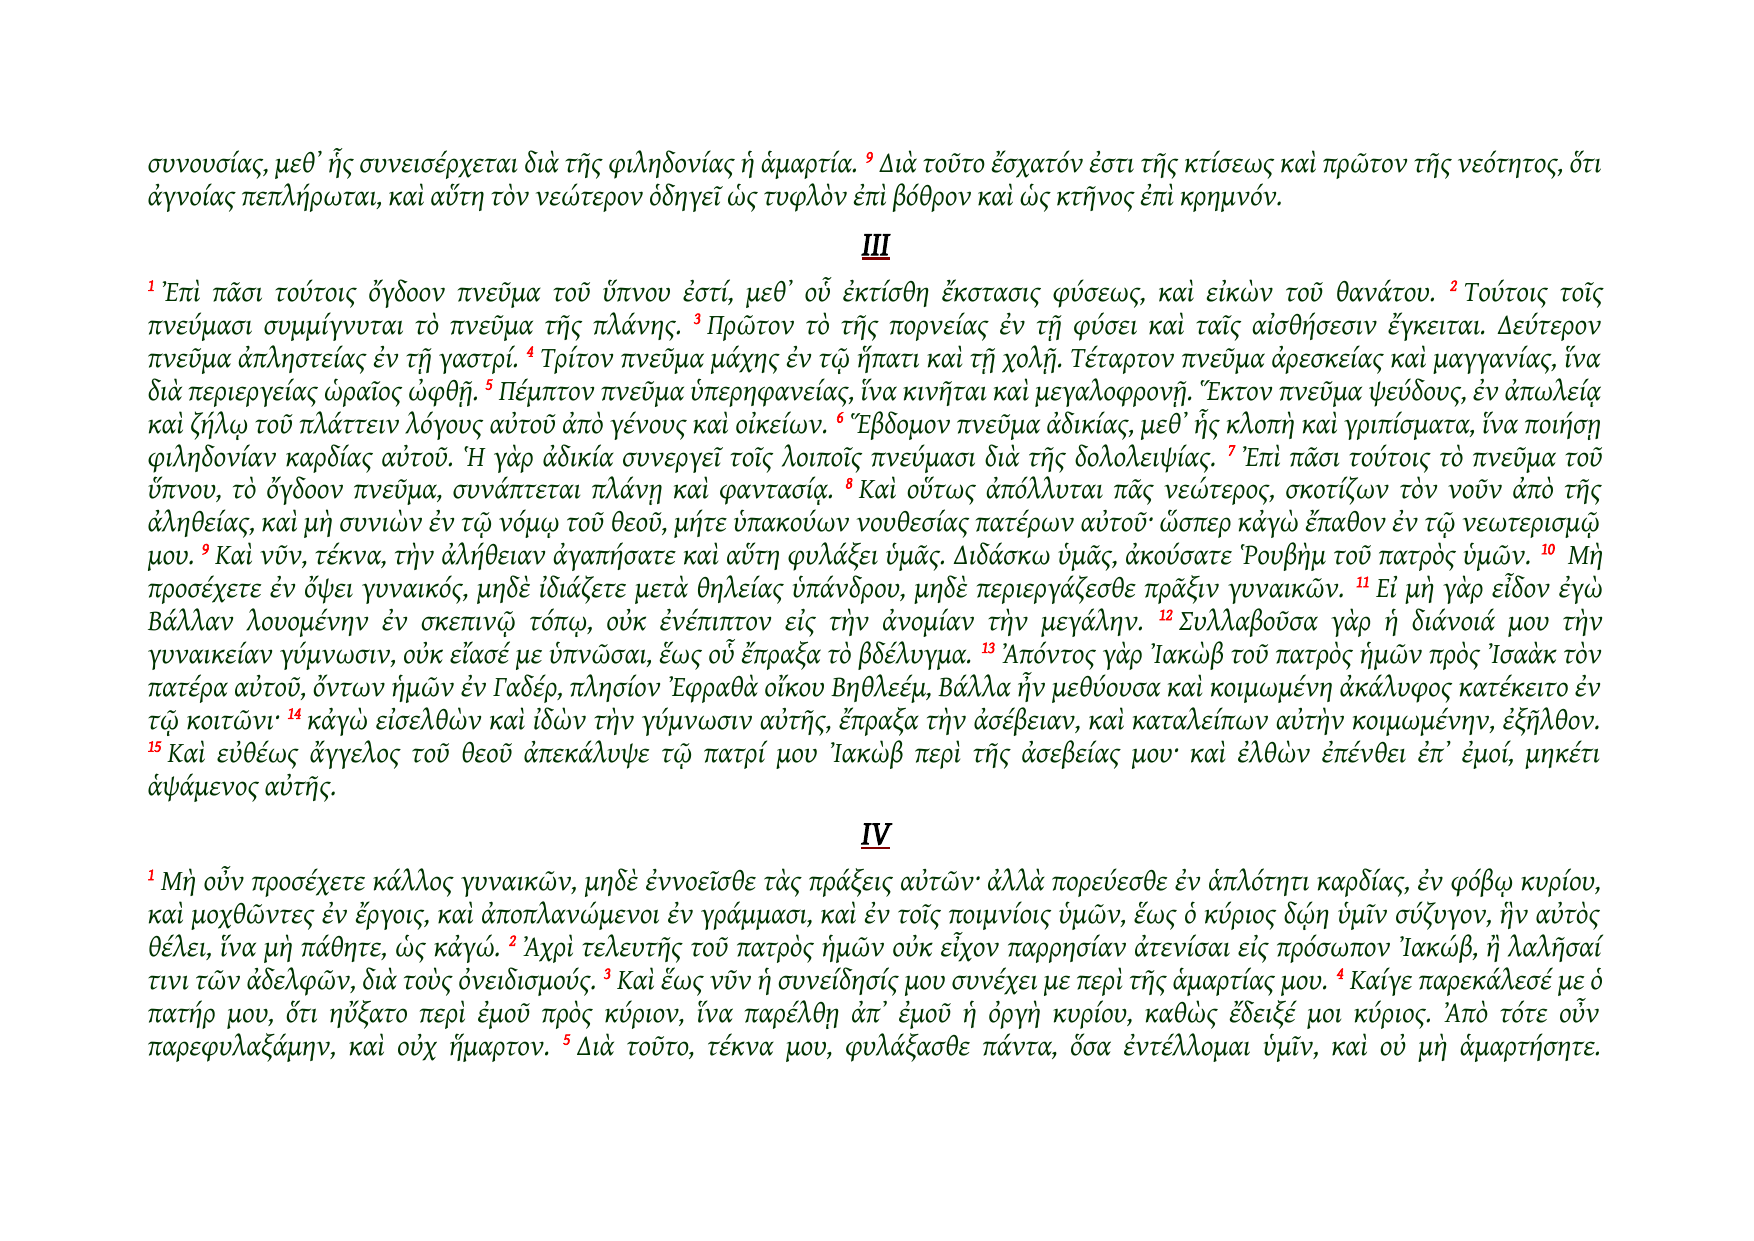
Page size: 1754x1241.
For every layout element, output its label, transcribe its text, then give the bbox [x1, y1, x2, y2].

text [148, 865, 1606, 1063]
text III [148, 226, 1606, 264]
text IV [148, 815, 1606, 853]
text 1 Ἐπὶ πᾶσι τούτοις ὄγδοον πνεῦμα τοῦ ὕπνου ἐστί, μεθʼ οὗ ἐκτίσθη ἔκστασις φύσεως, καὶ εἰκὼν τοῦ θανάτου. 2 Τούτοις τοῖς πνεύμασι συμμίγνυται τὸ πνεῦμα τῆς πλάνης. 3 Πρῶτον τὸ τῆς πορνείας ἐν τῇ φύσει καὶ ταῖς αἰσθήσεσιν ἔγκειται. Δεύτερον πνεῦμα ἀπληστείας ἐν τῇ γαστρί. 4 Τρίτον πνεῦμα μάχης ἐν τῷ ἥπατι καὶ τῇ χολῇ. Τέταρτον πνεῦμα ἀρεσκείας καὶ μαγγανίας, ἵνα διὰ περιεργείας ὡραῖος ὠφθῇ. 5 Πέμπτον πνεῦμα ὑπερηφανείας, ἵνα κινῆται καὶ μεγαλοφρονῇ. Ἕκτον πνεῦμα ψεύδους, ἐν ἀπωλείᾳ καὶ ζήλῳ τοῦ πλάττειν λόγους αὐτοῦ ἀπὸ γένους καὶ οἰκείων. 6 Ἕβδομον πνεῦμα ἀδικίας, μεθʼ ἧς κλοπὴ καὶ γριπίσματα, ἵνα ποιήσῃ φιληδονίαν καρδίας αὐτοῦ. Ἡ γὰρ ἀδικία συνεργεῖ τοῖς λοιποῖς πνεύμασι διὰ τῆς δολολειψίας. 7 Ἐπὶ πᾶσι τούτοις τὸ πνεῦμα τοῦ ὕπνου, τὸ ὄγδοον πνεῦμα, συνάπτεται πλάνῃ καὶ φαντασίᾳ. 8 Καὶ οὕτως ἀπόλλυται πᾶς νεώτερος, σκοτίζων τὸν νοῦν ἀπὸ τῆς ἀληθείας, καὶ μὴ συνιὼν ἐν τῷ νόμῳ τοῦ θεοῦ, μήτε ὑπακούων νουθεσίας πατέρων αὐτοῦ· ὥσπερ κἀγὼ ἔπαθον ἐν τῷ νεωτερισμῷ μου. 9 Καὶ νῦν, τέκνα, τὴν ἀλήθειαν ἀγαπήσατε καὶ αὕτη φυλάξει ὑμᾶς. Διδάσκω ὑμᾶς, ἀκούσατε Ῥουβὴμ τοῦ πατρὸς ὑμῶν. 10 Μὴ προσέχετε ἐν ὄψει γυναικός, μηδὲ ἰδιάζετε μετὰ θηλείας ὑπάνδρου, μηδὲ περιεργάζεσθε πρᾶξιν γυναικῶν. 11 Εἰ μὴ γὰρ εἶδον ἐγὼ Βάλλαν λουομένην ἐν σκεπινῷ τόπῳ, οὐκ ἐνέπιπτον εἰς τὴν ἀνομίαν τὴν μεγάλην. 12 Συλλαβοῦσα γὰρ ἡ διάνοιά μου τὴν γυναικείαν γύμνωσιν, οὐκ εἴασέ με ὑπνῶσαι, ἕως οὗ ἔπραξα τὸ βδέλυγμα. 13 Ἀπόντος γὰρ Ἰακὼβ τοῦ πατρὸς ἡμῶν πρὸς Ἰσαὰκ τὸν πατέρα αὐτοῦ, ὄντων ἡμῶν ἐν Γαδέρ, πλησίον Ἐφραθὰ οἴκου Βηθλεέμ, Βάλλα ἦν μεθύουσα καὶ κοιμωμένη ἀκάλυφος κατέκειτο ἐν τῷ κοιτῶνι· 14 κἀγὼ εἰσελθὼν καὶ ἰδὼν τὴν γύμνωσιν αὐτῆς, ἔπραξα τὴν ἀσέβειαν, καὶ καταλείπων αὐτὴν κοιμωμένην, ἐξῆλθον. 15 Καὶ εὐθέως ἄγγελος τοῦ θεοῦ ἀπεκάλυψε τῷ πατρί μου Ἰακὼβ περὶ τῆς ἀσεβείας μου· καὶ ἐλθὼν ἐπένθει ἐπʼ ἐμοί, μηκέτι ἁψάμενος αὐτῆς. [148, 276, 1606, 803]
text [148, 148, 1606, 213]
